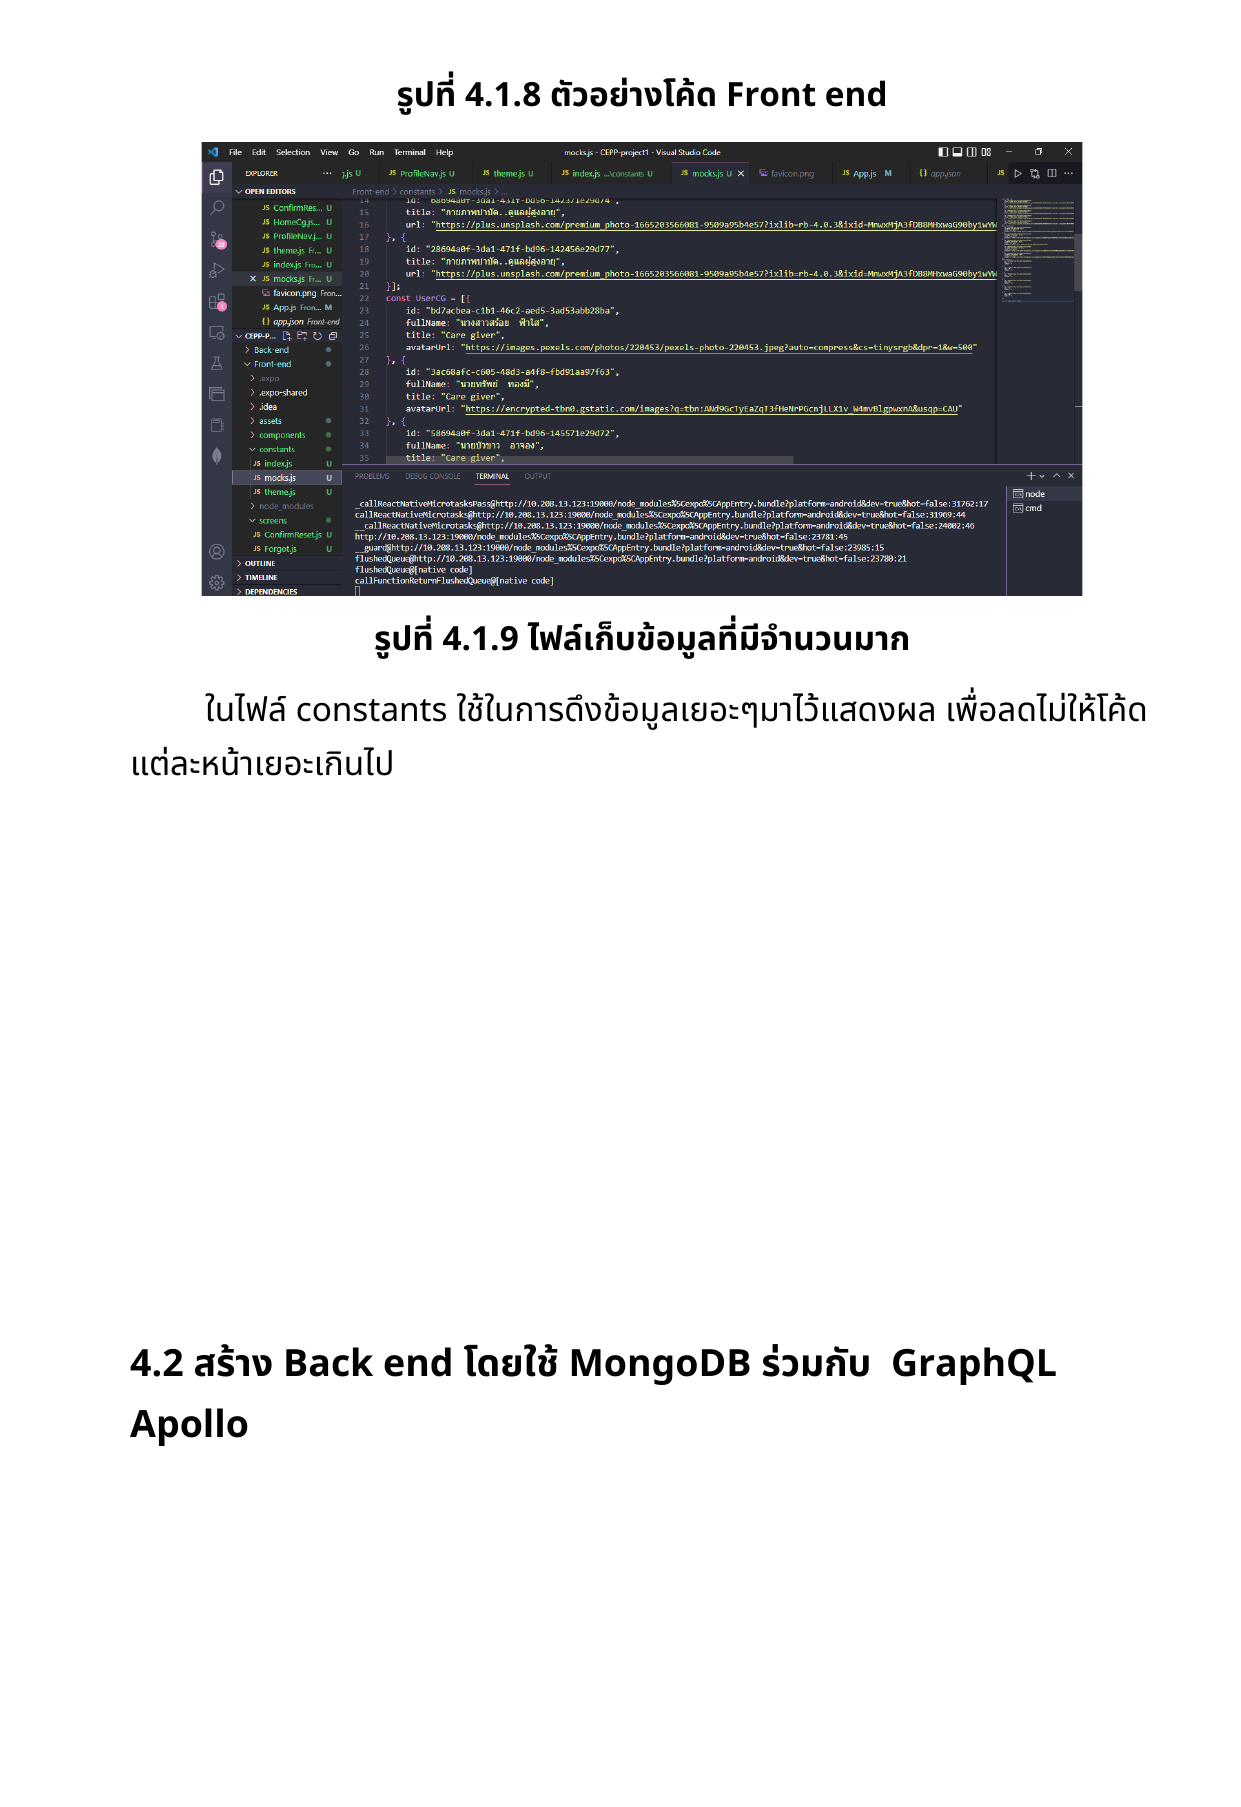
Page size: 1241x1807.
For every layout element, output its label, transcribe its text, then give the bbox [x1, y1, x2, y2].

text ในไฟล์ constants ใช้ในการดึงข้อมูลเยอะๆมาไว้แสดงผล เพื่อลดไม่ให้โค้ดแต่ละหน้าเยอะเกินไป [130, 686, 1154, 791]
text รูปที่ 4.1.9 ไฟล์เก็บข้อมูลที่มีจำนวนมาก [130, 614, 1154, 665]
text รูปที่ 4.1.8 ตัวอย่างโค้ด Front end [130, 71, 1154, 122]
picture [201, 142, 1083, 596]
text 4.2 สร้าง Back end โดยใช้ MongoDB ร่วมกับ GraphQL Apollo [130, 1336, 1154, 1448]
